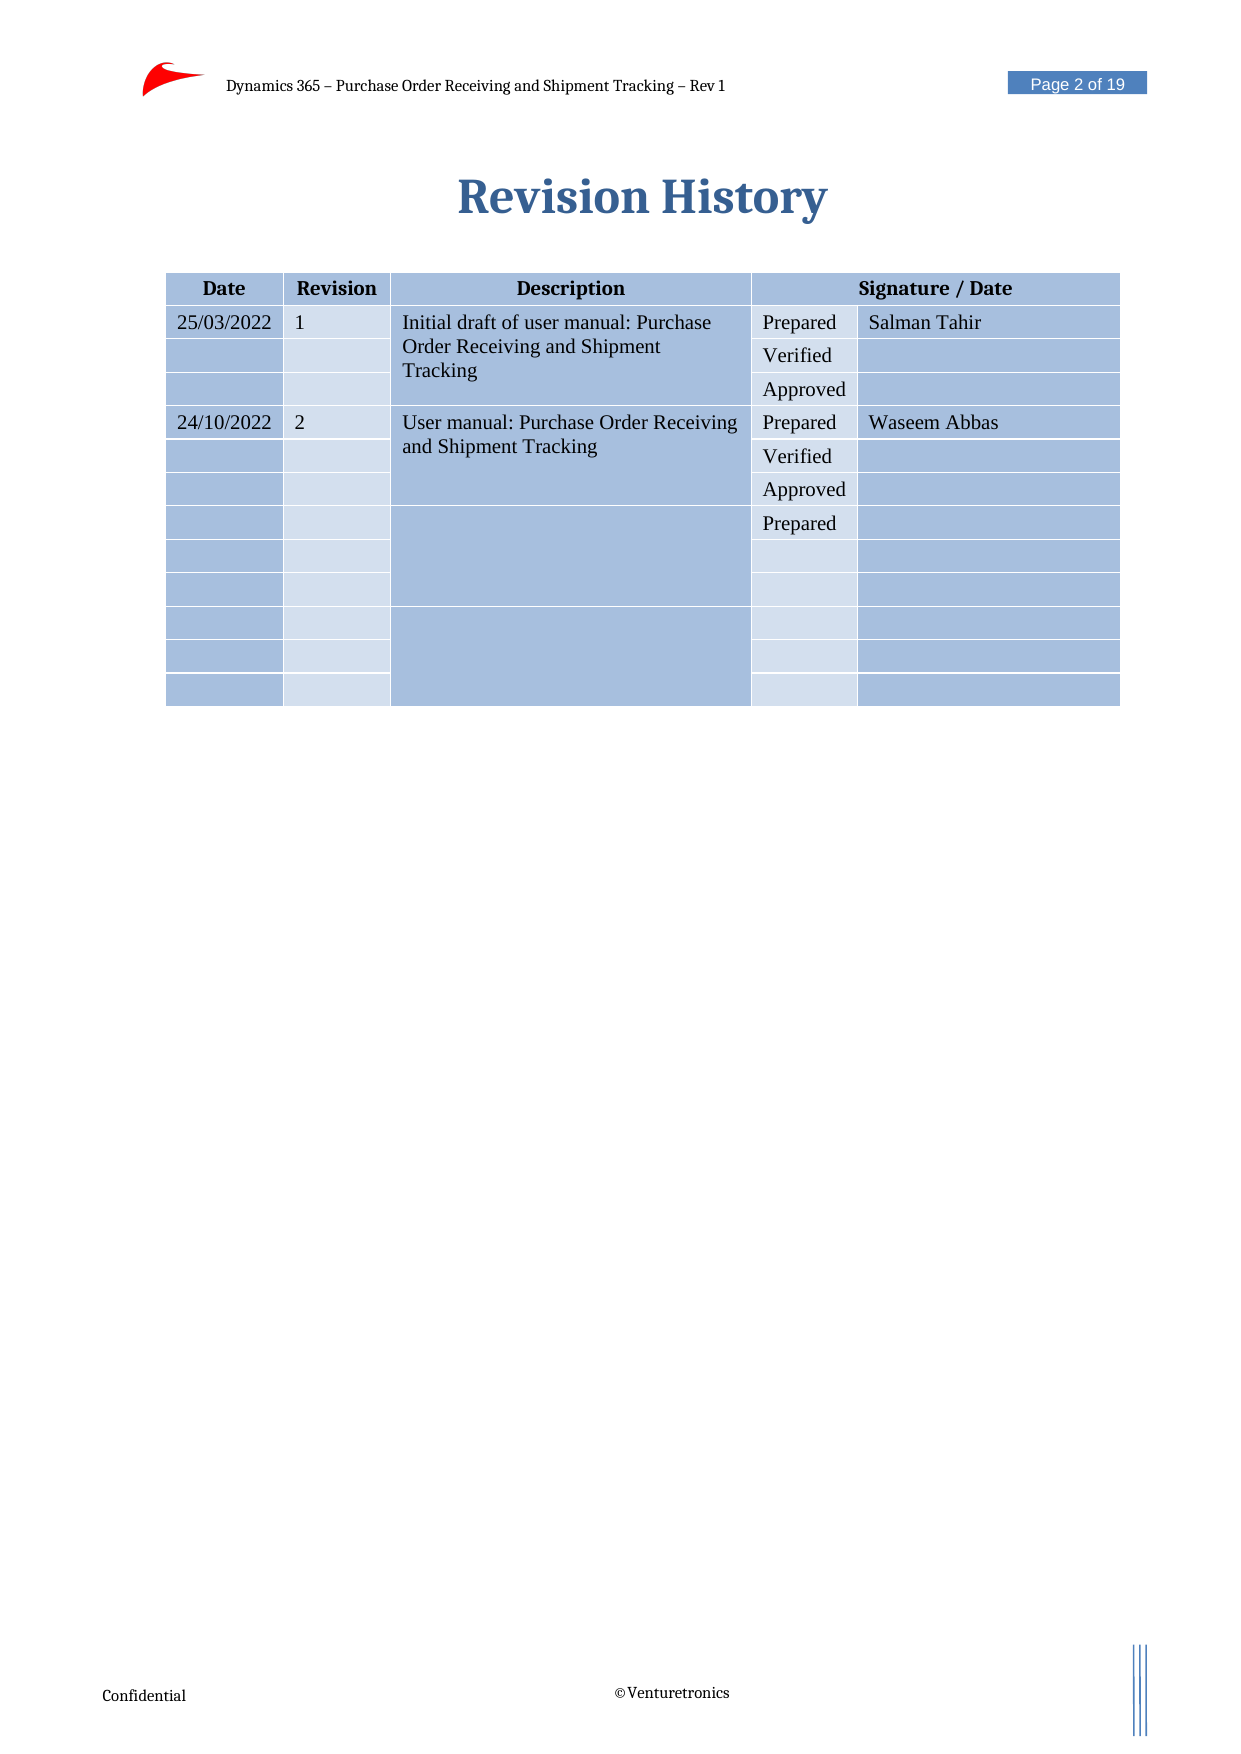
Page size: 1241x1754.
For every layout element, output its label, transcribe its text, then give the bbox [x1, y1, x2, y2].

table_cell [166, 506, 283, 539]
table_header Date [166, 273, 283, 305]
table_cell [284, 473, 390, 505]
table_cell [858, 506, 1120, 539]
table_cell 25/03/2022 [166, 306, 283, 338]
table_cell [752, 573, 857, 606]
table_cell [166, 540, 283, 572]
table_cell [752, 607, 857, 639]
table_cell [166, 339, 283, 372]
table_cell [166, 373, 283, 405]
table_cell [858, 674, 1120, 706]
picture [137, 58, 206, 98]
table_cell [166, 440, 283, 472]
table_cell [166, 674, 283, 706]
table_cell Prepared [752, 506, 857, 539]
table_cell Salman Tahir [858, 306, 1120, 338]
table_cell Waseem Abbas [858, 406, 1120, 438]
table_cell [284, 440, 390, 472]
text Revision History [165, 169, 1120, 226]
table_header Description [391, 273, 751, 305]
table_cell [284, 373, 390, 405]
table_cell Approved [752, 373, 857, 405]
table_cell [284, 674, 390, 706]
table_cell [284, 540, 390, 572]
table_cell [858, 573, 1120, 606]
table_cell [166, 573, 283, 606]
table_cell Initial draft of user manual: Purchase Order Receiving and Shipment Tracking [391, 306, 751, 405]
table_cell [166, 640, 283, 672]
table_cell 2 [284, 406, 390, 438]
table_cell Approved [752, 473, 857, 505]
table_cell [752, 540, 857, 572]
table_cell Verified [752, 440, 857, 472]
table_cell [858, 540, 1120, 572]
table_cell User manual: Purchase Order Receiving and Shipment Tracking [391, 406, 751, 505]
table_cell Verified [752, 339, 857, 372]
table_cell Prepared [752, 306, 857, 338]
table_cell [284, 339, 390, 372]
table_header Revision [284, 273, 390, 305]
table_cell [858, 440, 1120, 472]
table_cell Prepared [752, 406, 857, 438]
table_cell [166, 607, 283, 639]
table_cell [284, 640, 390, 672]
table_cell [858, 339, 1120, 372]
table_cell [284, 573, 390, 606]
table_cell 24/10/2022 [166, 406, 283, 438]
table_cell [391, 607, 751, 706]
table_cell [858, 607, 1120, 639]
table_cell [391, 506, 751, 606]
table_cell [858, 473, 1120, 505]
table_cell [752, 674, 857, 706]
table_cell [752, 640, 857, 672]
table_cell [858, 640, 1120, 672]
table_cell [858, 373, 1120, 405]
table_cell [284, 506, 390, 539]
table_header Signature / Date [752, 273, 1120, 305]
table_cell [166, 473, 283, 505]
table_cell [284, 607, 390, 639]
table_cell 1 [284, 306, 390, 338]
